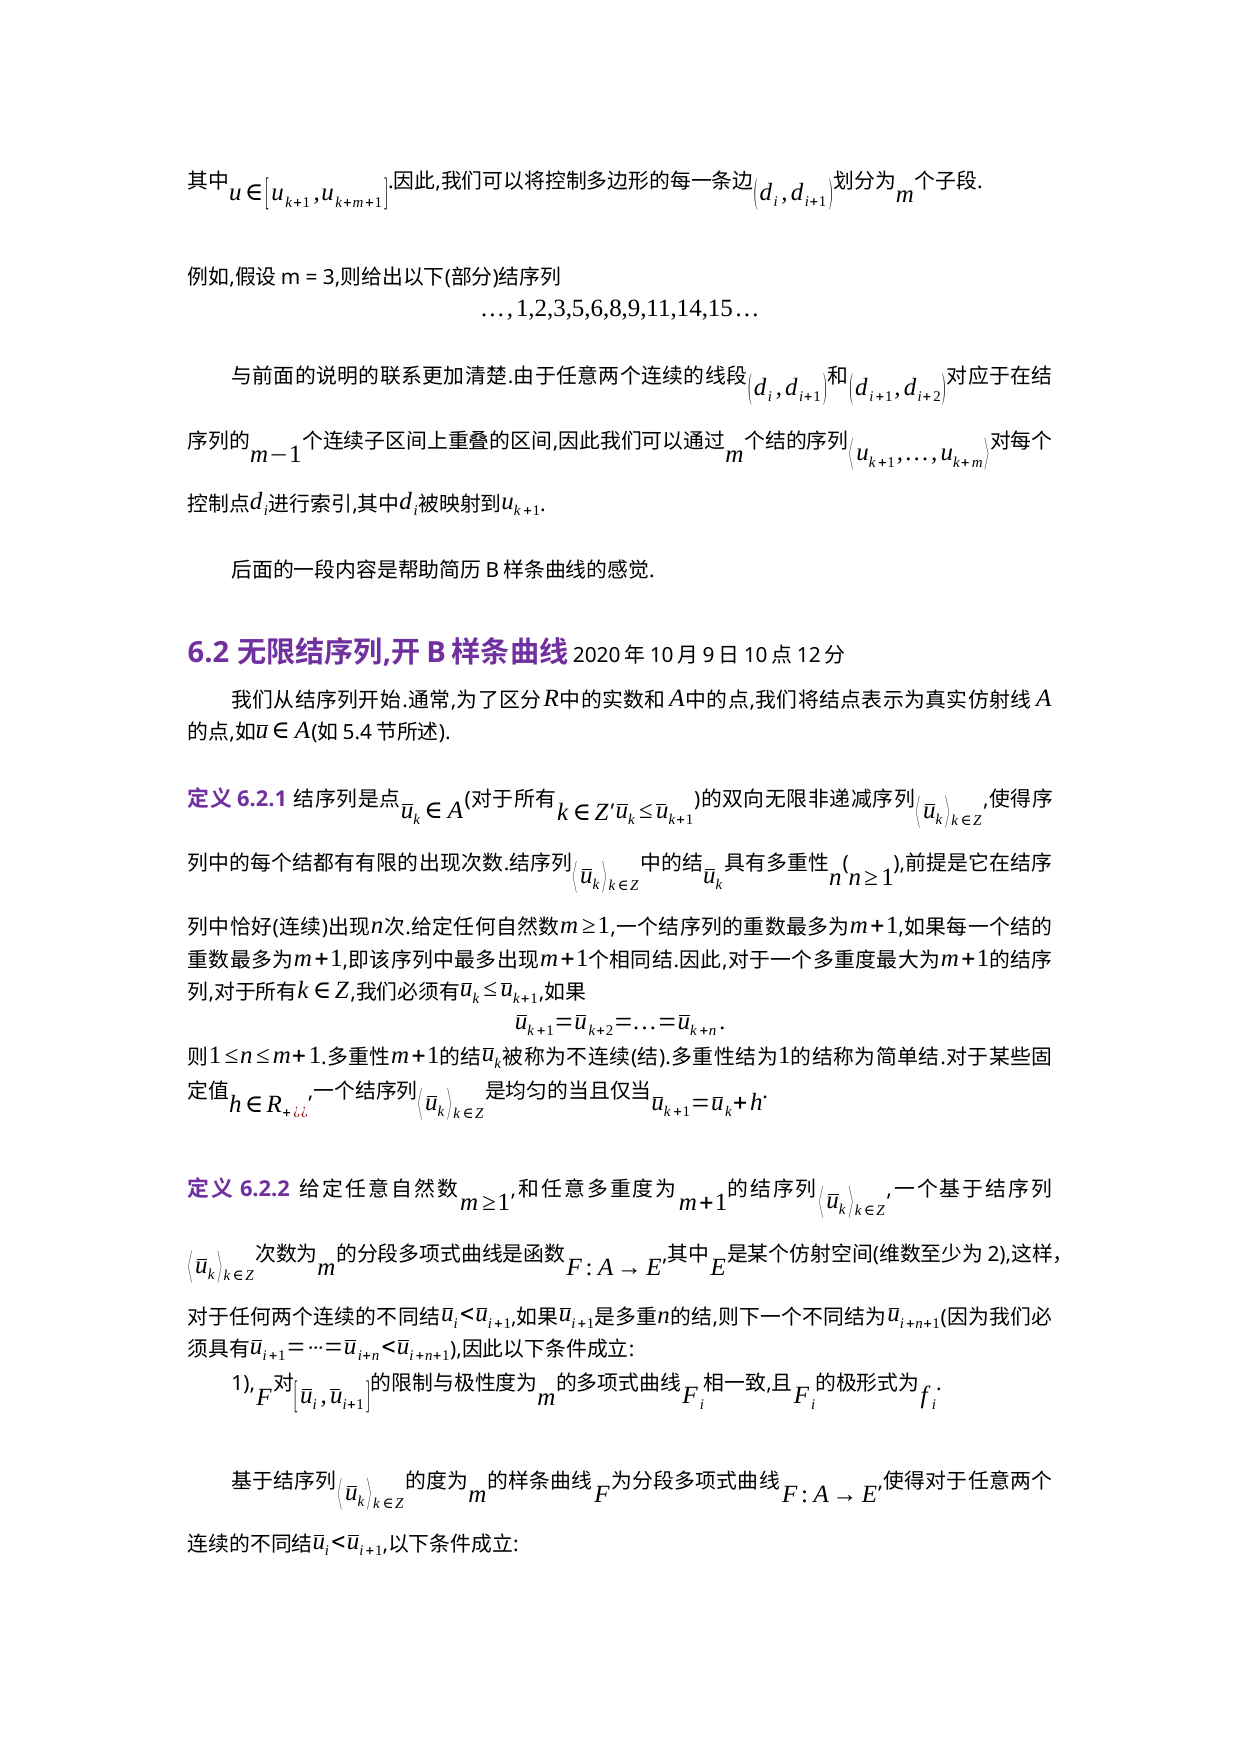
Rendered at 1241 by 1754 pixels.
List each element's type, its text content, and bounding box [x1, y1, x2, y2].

text 后面的一段内容是帮助简历B样条曲线的感觉. [187, 552, 1053, 584]
text 6.2 无限结序列,开B样条曲线 2020年10月9日10点12分 [187, 617, 1053, 682]
text 则.多重性的结被称为不连续(结).多重性结为的结称为简单结.对于某些固定值,一个结序列是均匀的当且仅当. [187, 1039, 1053, 1137]
text 我们从结序列开始.通常,为了区分中的实数和中的点,我们将结点表示为真实仿射线的点,如(如5.4节所述). [187, 682, 1053, 747]
text 与前面的说明的联系更加清楚.由于任意两个连续的线段和对应于在结序列的个连续子区间上重叠的区间,因此我们可以通过个结的序列对每个控制点进行索引,其中被映射到. [187, 357, 1053, 519]
text 基于结序列的度为的样条曲线为分段多项式曲线,使得对于任意两个连续的不同结,以下条件成立: [187, 1462, 1053, 1559]
text 1),对的限制与极性度为的多项式曲线相一致,且的极形式为. [187, 1364, 1053, 1429]
text 其中.因此,我们可以将控制多边形的每一条边划分为个子段. [187, 162, 1053, 227]
text 例如,假设m = 3,则给出以下(部分)结序列 [187, 259, 1053, 292]
text 定义6.2.2 给定任意自然数,和任意多重度为的结序列,一个基于结序列次数为的分段多项式曲线是函数,其中是某个仿射空间(维数至少为2),这样，对于任何两个连续的不同结,如果是多重的结,则下一个不同结为(因为我们必须具有),因此以下条件成立: [187, 1169, 1053, 1364]
text 定义6.2.1 结序列是点(对于所有,)的双向无限非递减序列,使得序列中的每个结都有有限的出现次数.结序列中的结具有多重性(),前提是它在结序列中恰好(连续)出现次.给定任何自然数,一个结序列的重数最多为,如果每一个结的重数最多为,即该序列中最多出现个相同结.因此,对于一个多重度最大为的结序列,对于所有,我们必须有,如果 [187, 779, 1053, 1007]
